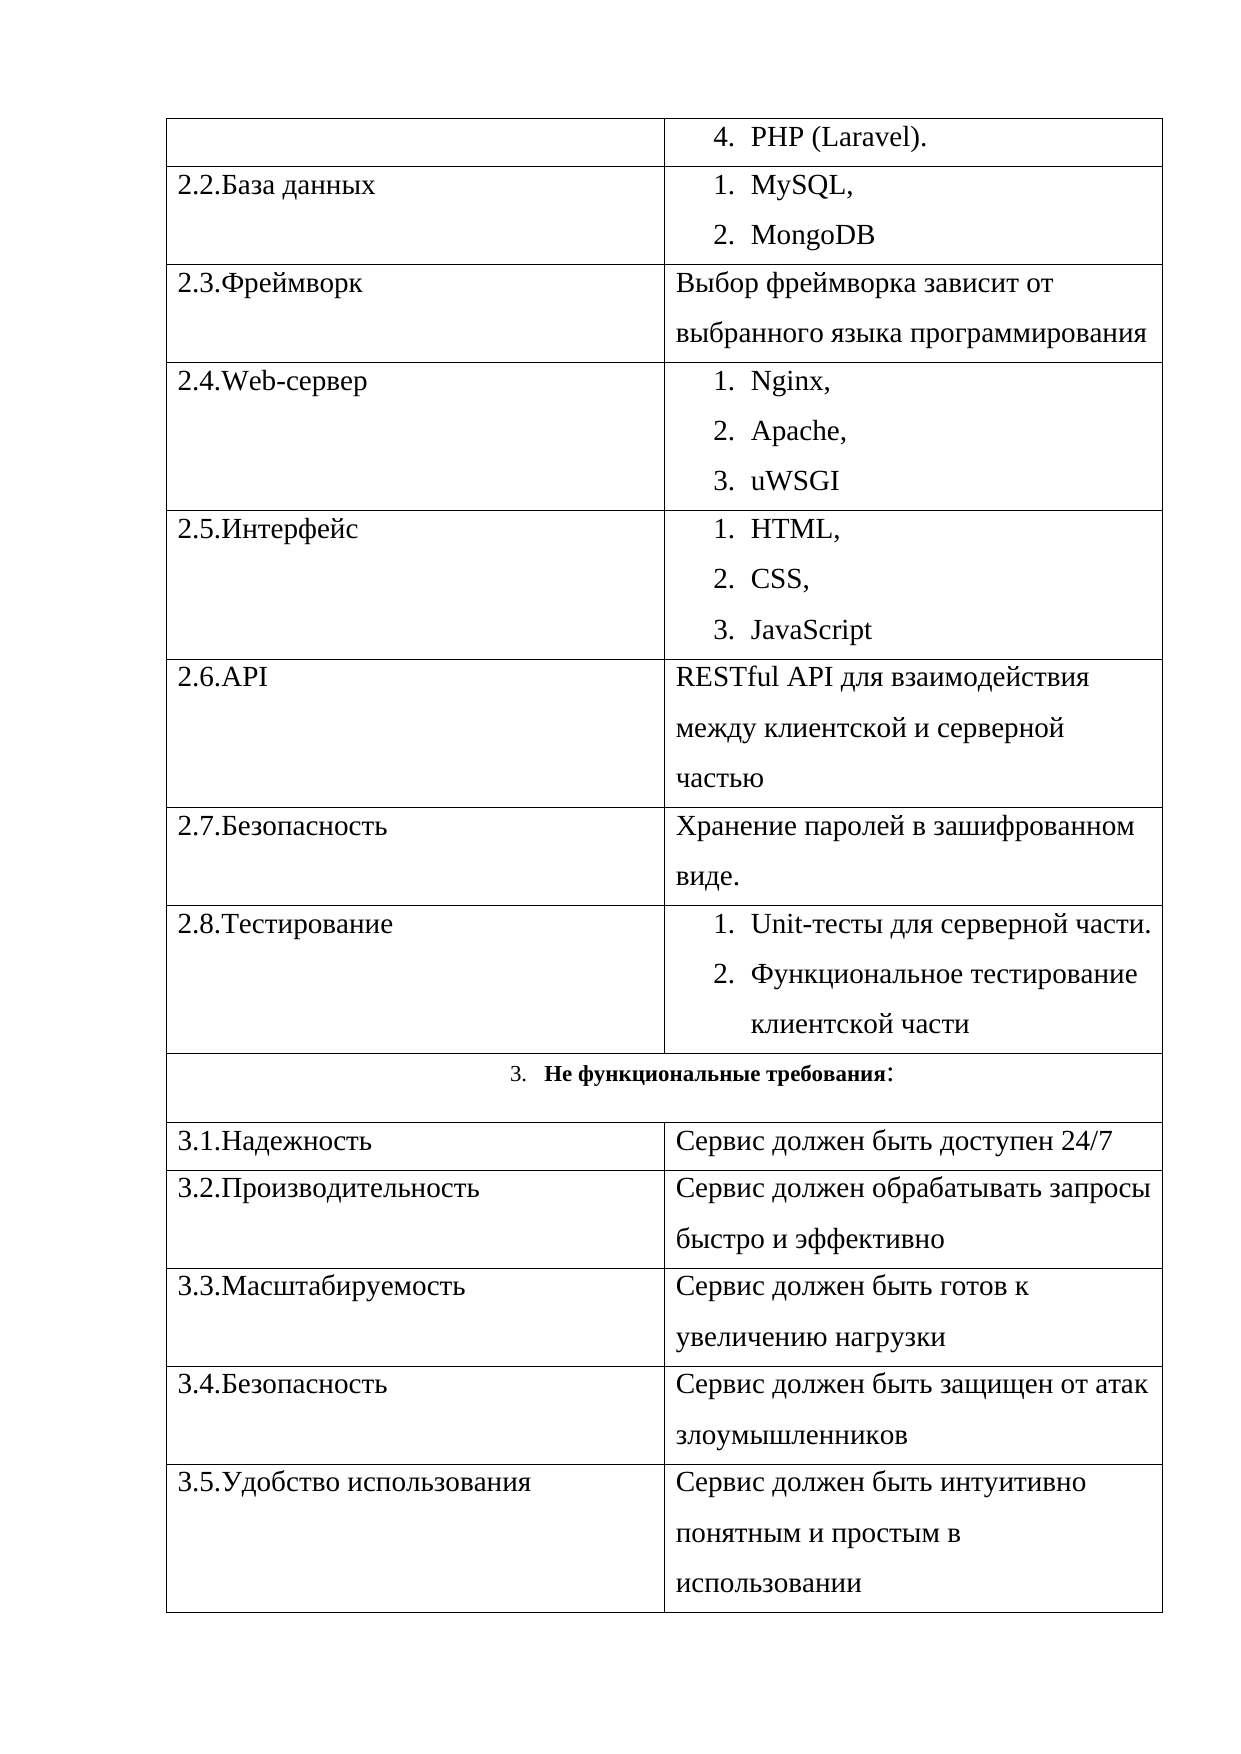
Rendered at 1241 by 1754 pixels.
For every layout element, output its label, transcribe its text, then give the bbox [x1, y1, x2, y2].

table_cell HTML, CSS, JavaScript [665, 511, 1162, 658]
table_cell 2.8.Тестирование [167, 906, 664, 1053]
table_cell 2.2.База данных [167, 167, 664, 264]
table_cell MySQL, MongoDB [665, 167, 1162, 264]
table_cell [665, 119, 1162, 166]
table_cell Сервис должен быть доступен 24/7 [665, 1123, 1162, 1169]
table_cell 3.3.Масштабируемость [167, 1269, 664, 1366]
table_cell Сервис должен быть интуитивно понятным и простым в использовании [665, 1465, 1162, 1612]
table_cell 2.6.API [167, 660, 664, 807]
table_cell Сервис должен обрабатывать запросы быстро и эффективно [665, 1171, 1162, 1267]
table_cell RESTful API для взаимодействия между клиентской и серверной частью [665, 660, 1162, 807]
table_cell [167, 119, 664, 166]
table_cell Unit-тесты для серверной части. Функциональное тестирование клиентской части [665, 906, 1162, 1053]
table_cell 2.7.Безопасность [167, 808, 664, 905]
table_cell 3.1.Надежность [167, 1123, 664, 1169]
table_cell 3.5.Удобство использования [167, 1465, 664, 1612]
table_cell 3.4.Безопасность [167, 1367, 664, 1463]
table_cell 3.2.Производительность [167, 1171, 664, 1267]
table_cell 2.3.Фреймворк [167, 265, 664, 362]
table_cell Хранение паролей в зашифрованном виде. [665, 808, 1162, 905]
table_cell Выбор фреймворка зависит от выбранного языка программирования [665, 265, 1162, 362]
table_cell Nginx, Apache, uWSGI [665, 363, 1162, 510]
table_cell 3. Не функциональные требования: [167, 1054, 1162, 1122]
table_cell Сервис должен быть защищен от атак злоумышленников [665, 1367, 1162, 1463]
table_cell 2.5.Интерфейс [167, 511, 664, 658]
table_cell 2.4.Web-сервер [167, 363, 664, 510]
table_cell Сервис должен быть готов к увеличению нагрузки [665, 1269, 1162, 1366]
